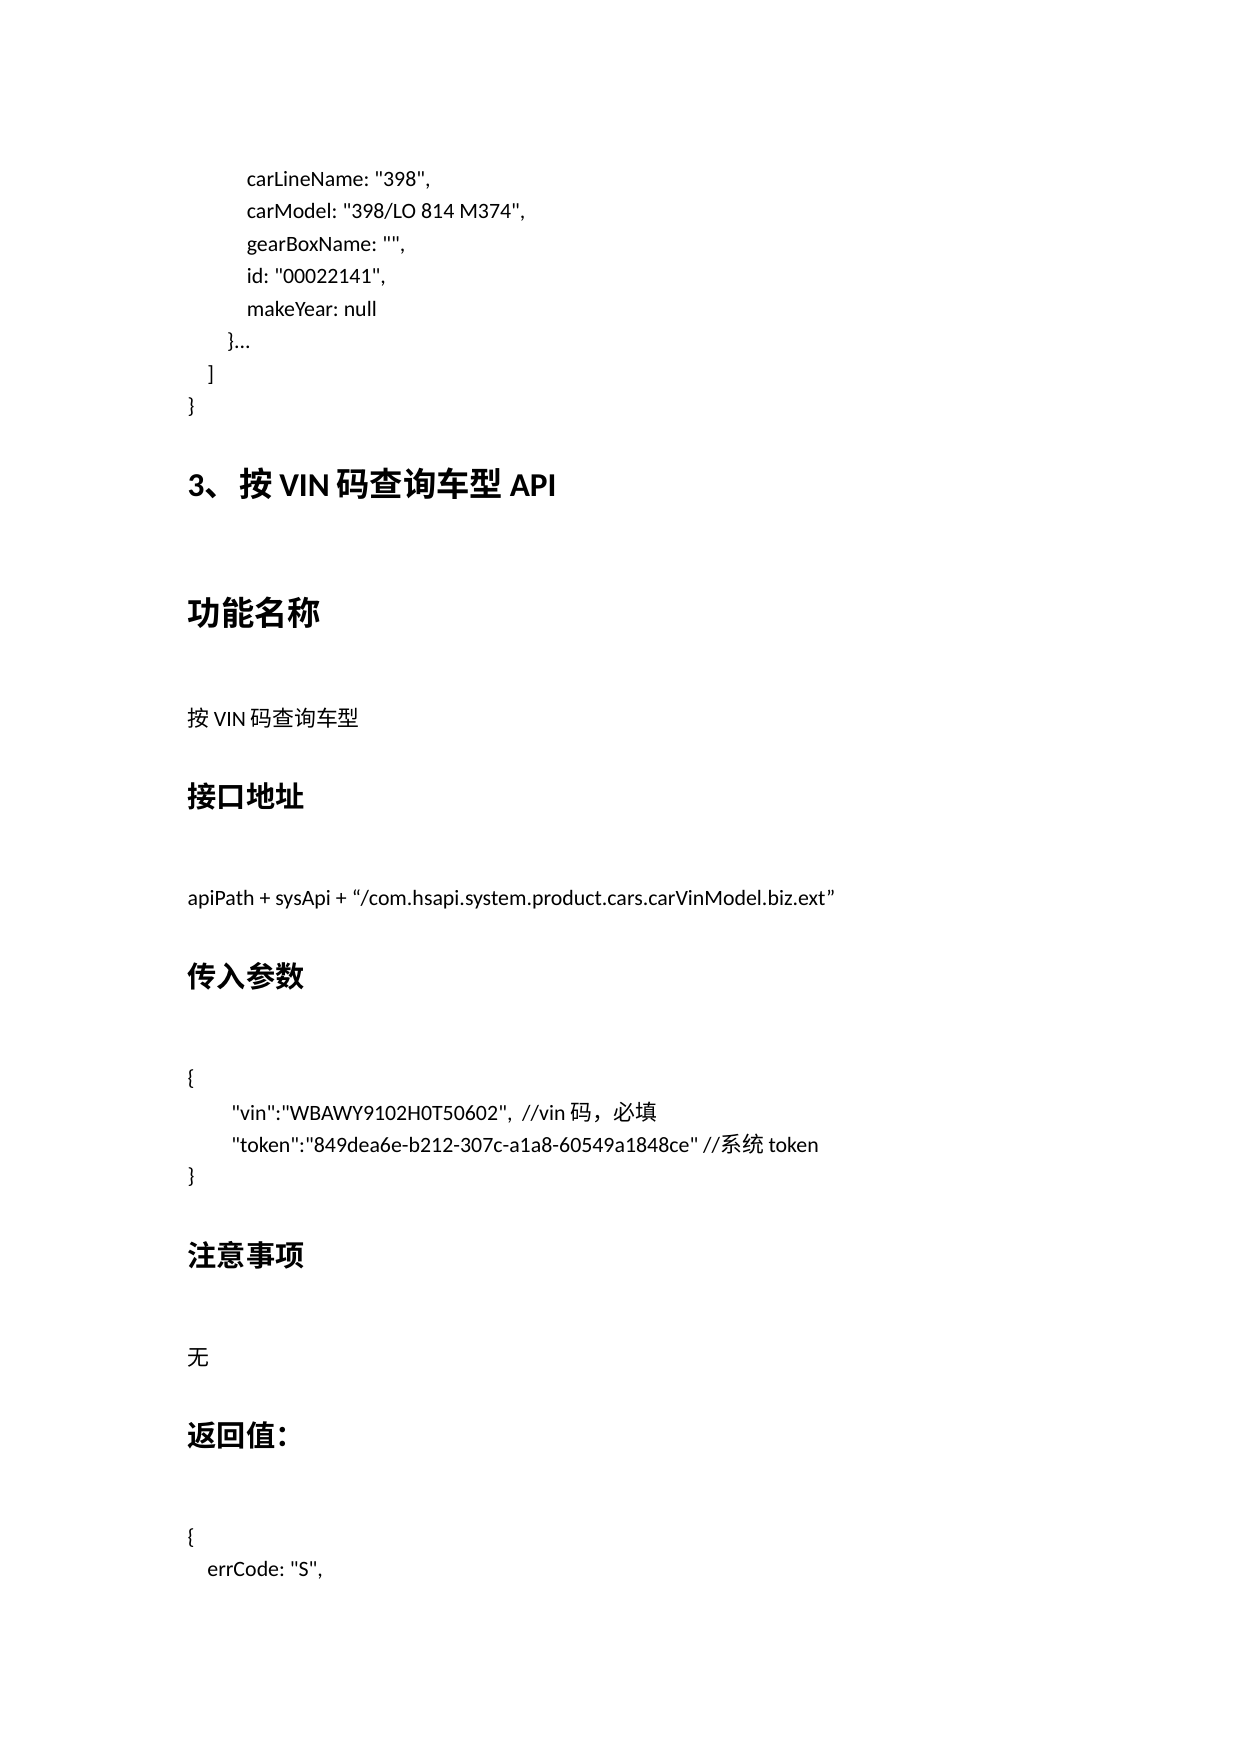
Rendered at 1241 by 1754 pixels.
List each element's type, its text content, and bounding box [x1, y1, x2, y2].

subtitle 按VIN码查询车型API [187, 449, 1053, 514]
text { [187, 1062, 1053, 1094]
subtitle 注意事项 [187, 1221, 1053, 1286]
subtitle 返回值： [187, 1401, 1053, 1466]
text "token":"849dea6e-b212-307c-a1a8-60549a1848ce" //系统token [187, 1127, 1053, 1159]
text id: "00022141", [187, 259, 1053, 292]
subtitle 功能名称 [187, 578, 1053, 643]
text { [187, 1520, 1053, 1553]
text 无 [187, 1339, 1053, 1372]
subtitle 接口地址 [187, 762, 1053, 827]
text "vin":"WBAWY9102H0T50602", //vin码，必填 [187, 1094, 1053, 1127]
text } [187, 389, 1053, 422]
subtitle 传入参数 [187, 943, 1053, 1008]
text makeYear: null [187, 292, 1053, 324]
text errCode: "S", [187, 1553, 1053, 1585]
text }... [187, 324, 1053, 357]
text 按VIN码查询车型 [187, 701, 1053, 733]
text gearBoxName: "", [187, 227, 1053, 259]
text apiPath + sysApi + “/com.hsapi.system.product.cars.carVinModel.biz.ext” [187, 881, 1053, 913]
text carModel: "398/LO 814 M374", [187, 194, 1053, 227]
text carLineName: "398", [187, 162, 1053, 194]
text ] [187, 357, 1053, 389]
text } [187, 1159, 1053, 1192]
